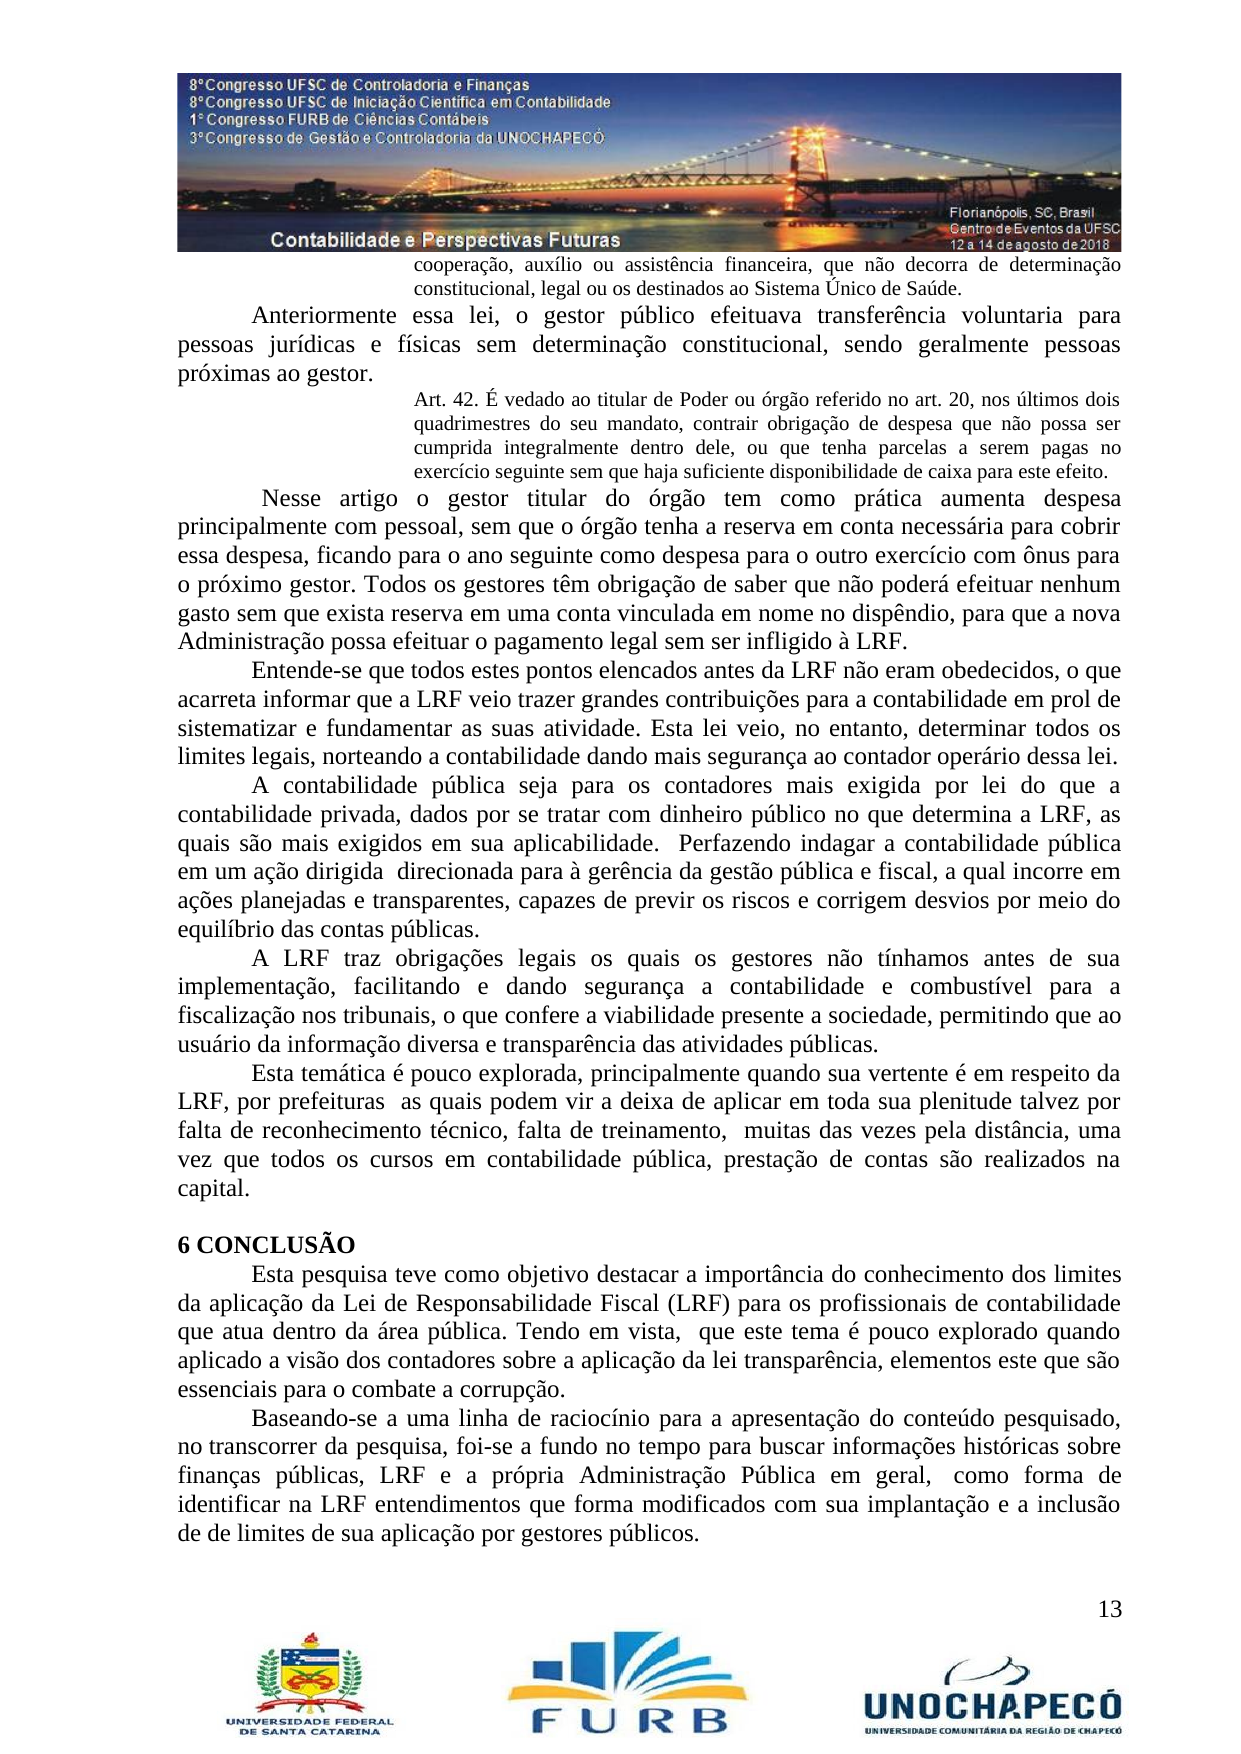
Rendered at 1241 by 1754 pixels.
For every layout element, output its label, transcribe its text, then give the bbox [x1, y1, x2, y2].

text Nesse artigo o gestor titular do órgão tem como prática aumenta despesa principalmente com pessoal, sem que o órgão tenha a reserva em conta necessária para cobrir essa despesa, ficando para o ano seguinte como despesa para o outro exercício com ônus para o próximo gestor. Todos os gestores têm obrigação de saber que não poderá efeituar nenhum gasto sem que exista reserva em uma conta vinculada em nome no dispêndio, para que a nova Administração possa efeituar o pagamento legal sem ser infligido à LRF. [177, 483, 1122, 655]
text A LRF traz obrigações legais os quais os gestores não tínhamos antes de sua implementação, facilitando e dando segurança a contabilidade e combustível para a fiscalização nos tribunais, o que confere a viabilidade presente a sociedade, permitindo que ao usuário da informação diversa e transparência das atividades públicas. [177, 943, 1122, 1058]
text A contabilidade pública seja para os contadores mais exigida por lei do que a contabilidade privada, dados por se tratar com dinheiro público no que determina a LRF, as quais são mais exigidos em sua aplicabilidade. Perfazendo indagar a contabilidade pública em um ação dirigida direcionada para à gerência da gestão pública e fiscal, a qual incorre em ações planejadas e transparentes, capazes de previr os riscos e corrigem desvios por meio do equilíbrio das contas públicas. [177, 770, 1122, 943]
text Anteriormente essa lei, o gestor público efeituava transferência voluntaria para pessoas jurídicas e físicas sem determinação constitucional, sendo geralmente pessoas próximas ao gestor. [177, 300, 1122, 386]
text Art. 42. É vedado ao titular de Poder ou órgão referido no art. 20, nos últimos dois quadrimestres do seu mandato, contrair obrigação de despesa que não possa ser cumprida integralmente dentro dele, ou que tenha parcelas a serem pagas no exercício seguinte sem que haja suficiente disponibilidade de caixa para este efeito. [413, 386, 1122, 483]
text Esta pesquisa teve como objetivo destacar a importância do conhecimento dos limites da aplicação da Lei de Responsabilidade Fiscal (LRF) para os profissionais de contabilidade que atua dentro da área pública. Tendo em vista, que este tema é pouco explorado quando aplicado a visão dos contadores sobre a aplicação da lei transparência, elementos este que são essenciais para o combate a corrupção. [177, 1259, 1122, 1403]
text Baseando-se a uma linha de raciocínio para a apresentação do conteúdo pesquisado, no transcorrer da pesquisa, foi-se a fundo no tempo para buscar informações históricas sobre finanças públicas, LRF e a própria Administração Pública em geral, como forma de identificar na LRF entendimentos que forma modificados com sua implantação e a inclusão de de limites de sua aplicação por gestores públicos. [177, 1403, 1122, 1546]
picture [216, 1618, 1130, 1738]
text Esta temática é pouco explorada, principalmente quando sua vertente é em respeito da LRF, por prefeituras as quais podem vir a deixa de aplicar em toda sua plenitude talvez por falta de reconhecimento técnico, falta de treinamento, muitas das vezes pela distância, uma vez que todos os cursos em contabilidade pública, prestação de contas são realizados na capital. [177, 1058, 1122, 1201]
text 6 CONCLUSÃO [177, 1230, 1122, 1259]
picture [177, 73, 1122, 252]
text Entende-se que todos estes pontos elencados antes da LRF não eram obedecidos, o que acarreta informar que a LRF veio trazer grandes contribuições para a contabilidade em prol de sistematizar e fundamentar as suas atividade. Esta lei veio, no entanto, determinar todos os limites legais, norteando a contabilidade dando mais segurança ao contador operário dessa lei. [177, 655, 1122, 770]
